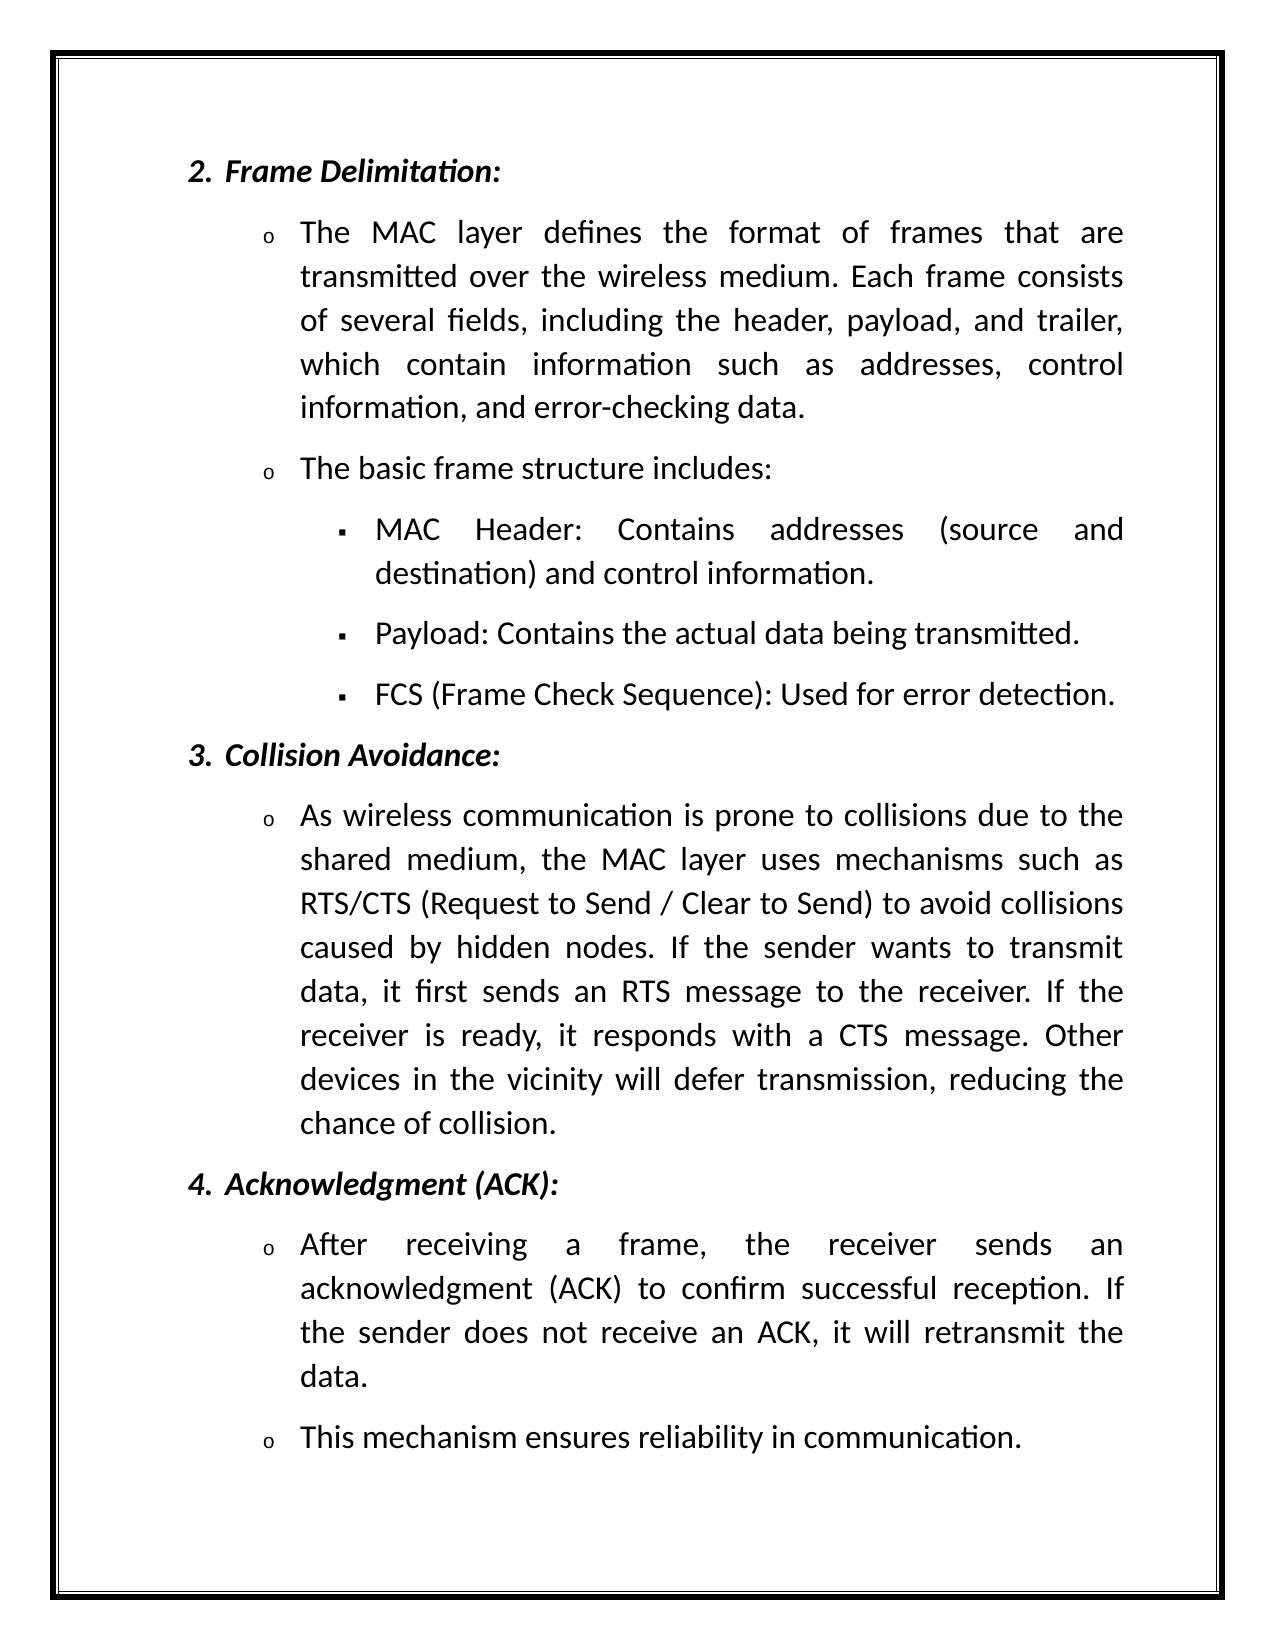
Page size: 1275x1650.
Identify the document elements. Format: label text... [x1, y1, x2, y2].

list Payload: Contains the actual data being transmitted. [337, 612, 1125, 653]
list This mechanism ensures reliability in communication. [262, 1416, 1125, 1456]
list Frame Delimitation: [187, 150, 1125, 191]
list The basic frame structure includes: [262, 447, 1125, 488]
list After receiving a frame, the receiver sends an acknowledgment (ACK) to confirm successful reception. If the sender does not receive an ACK, it will retransmit the data. [262, 1223, 1125, 1396]
list FCS (Frame Check Sequence): Used for error detection. [337, 673, 1125, 714]
list Acknowledgment (ACK): [187, 1162, 1125, 1203]
list MAC Header: Contains addresses (source and destination) and control information. [337, 508, 1125, 592]
list Collision Avoidance: [187, 733, 1125, 774]
list The MAC layer defines the format of frames that are transmitted over the wireless medium. Each frame consists of several fields, including the header, payload, and trailer, which contain information such as addresses, control information, and error-checking data. [262, 211, 1125, 427]
list As wireless communication is prone to collisions due to the shared medium, the MAC layer uses mechanisms such as RTS/CTS (Request to Send / Clear to Send) to avoid collisions caused by hidden nodes. If the sender wants to transmit data, it first sends an RTS message to the receiver. If the receiver is ready, it responds with a CTS message. Other devices in the vicinity will defer transmission, reducing the chance of collision. [262, 794, 1125, 1143]
